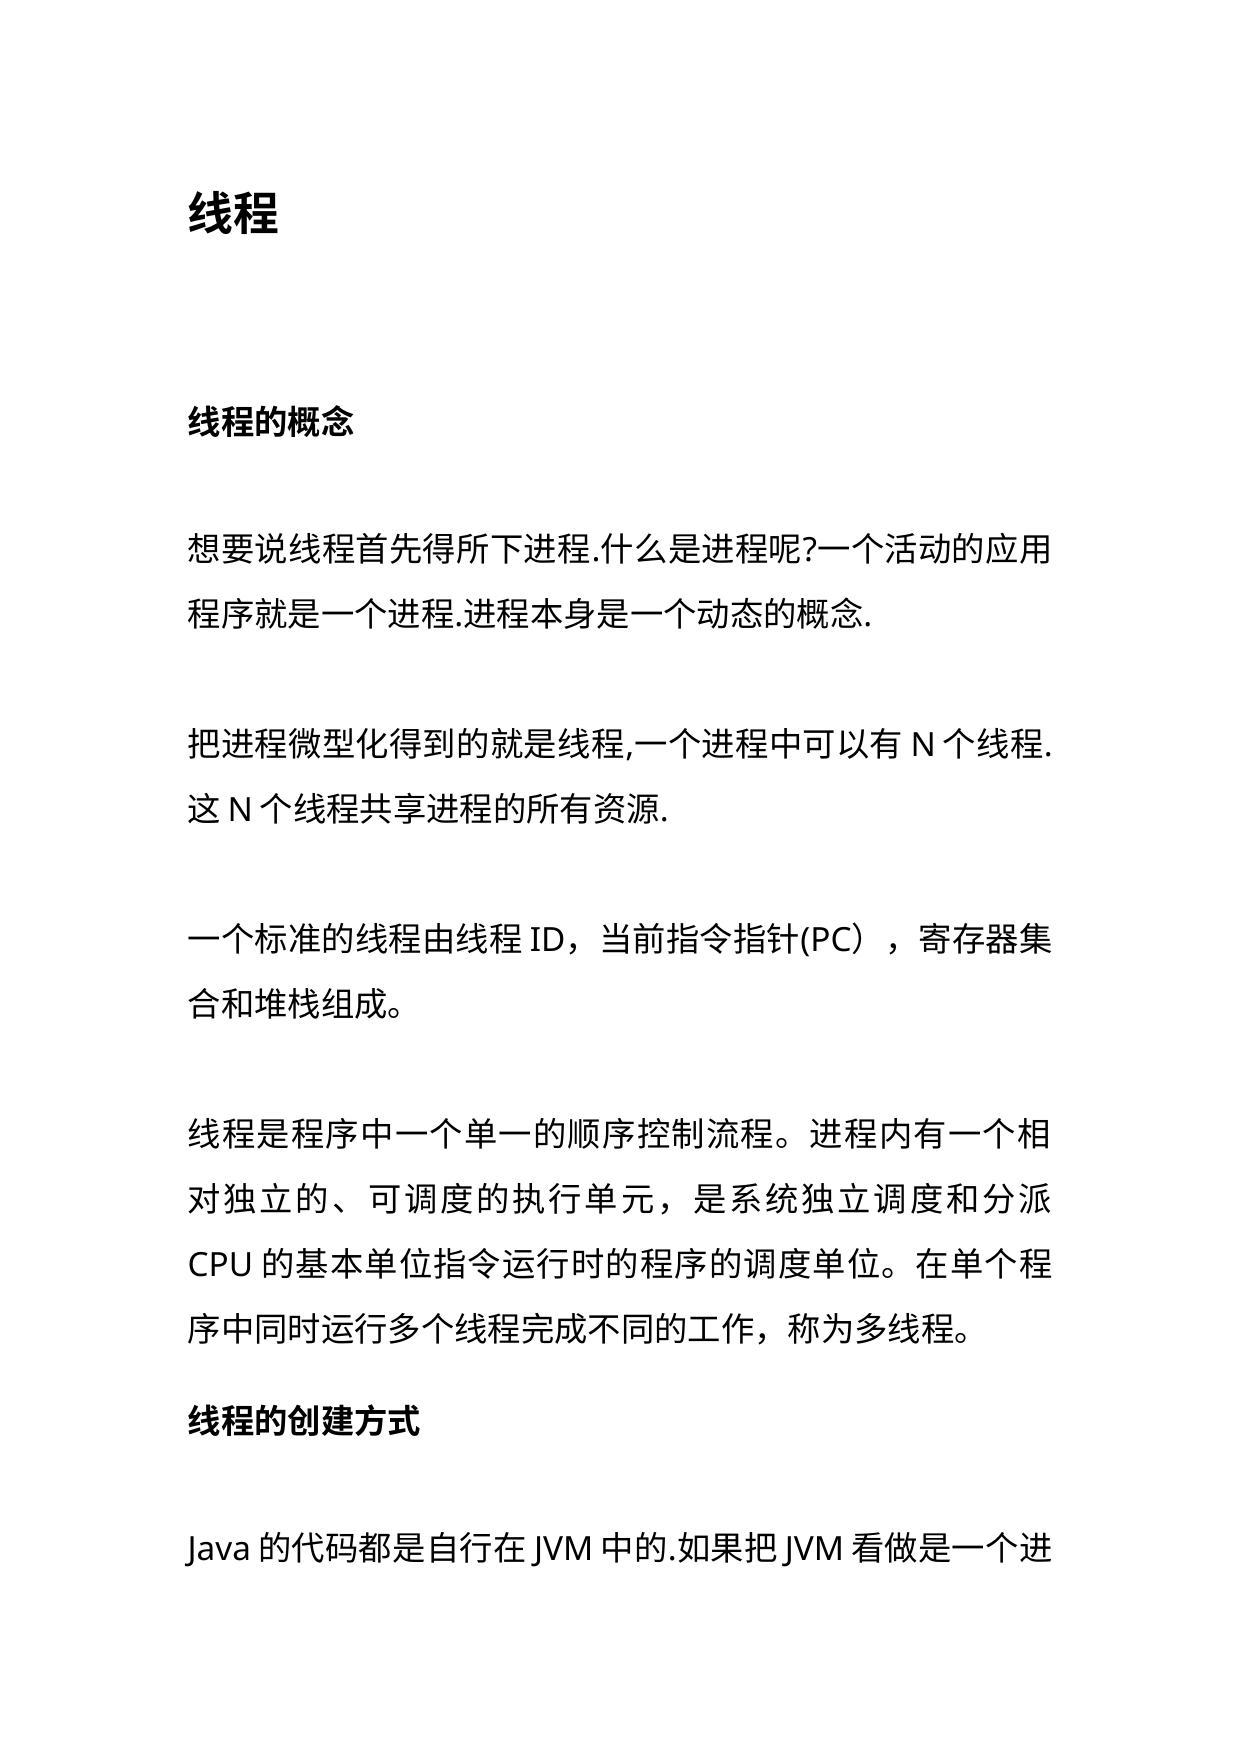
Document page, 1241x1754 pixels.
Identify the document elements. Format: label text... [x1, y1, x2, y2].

text 想要说线程首先得所下进程.什么是进程呢?一个活动的应用程序就是一个进程.进程本身是一个动态的概念. [187, 514, 1053, 644]
text 把进程微型化得到的就是线程,一个进程中可以有N个线程.这N个线程共享进程的所有资源. [187, 709, 1053, 839]
text 线程是程序中一个单一的顺序控制流程。进程内有一个相对独立的、可调度的执行单元，是系统独立调度和分派CPU的基本单位指令运行时的程序的调度单位。在单个程序中同时运行多个线程完成不同的工作，称为多线程。 [187, 1099, 1053, 1359]
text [187, 1514, 1053, 1579]
text 一个标准的线程由线程ID，当前指令指针(PC），寄存器集合和堆栈组成。 [187, 904, 1053, 1034]
subtitle 线程的概念 [187, 387, 1053, 452]
subtitle 线程的创建方式 [187, 1387, 1053, 1452]
subtitle 线程 [187, 162, 1053, 259]
